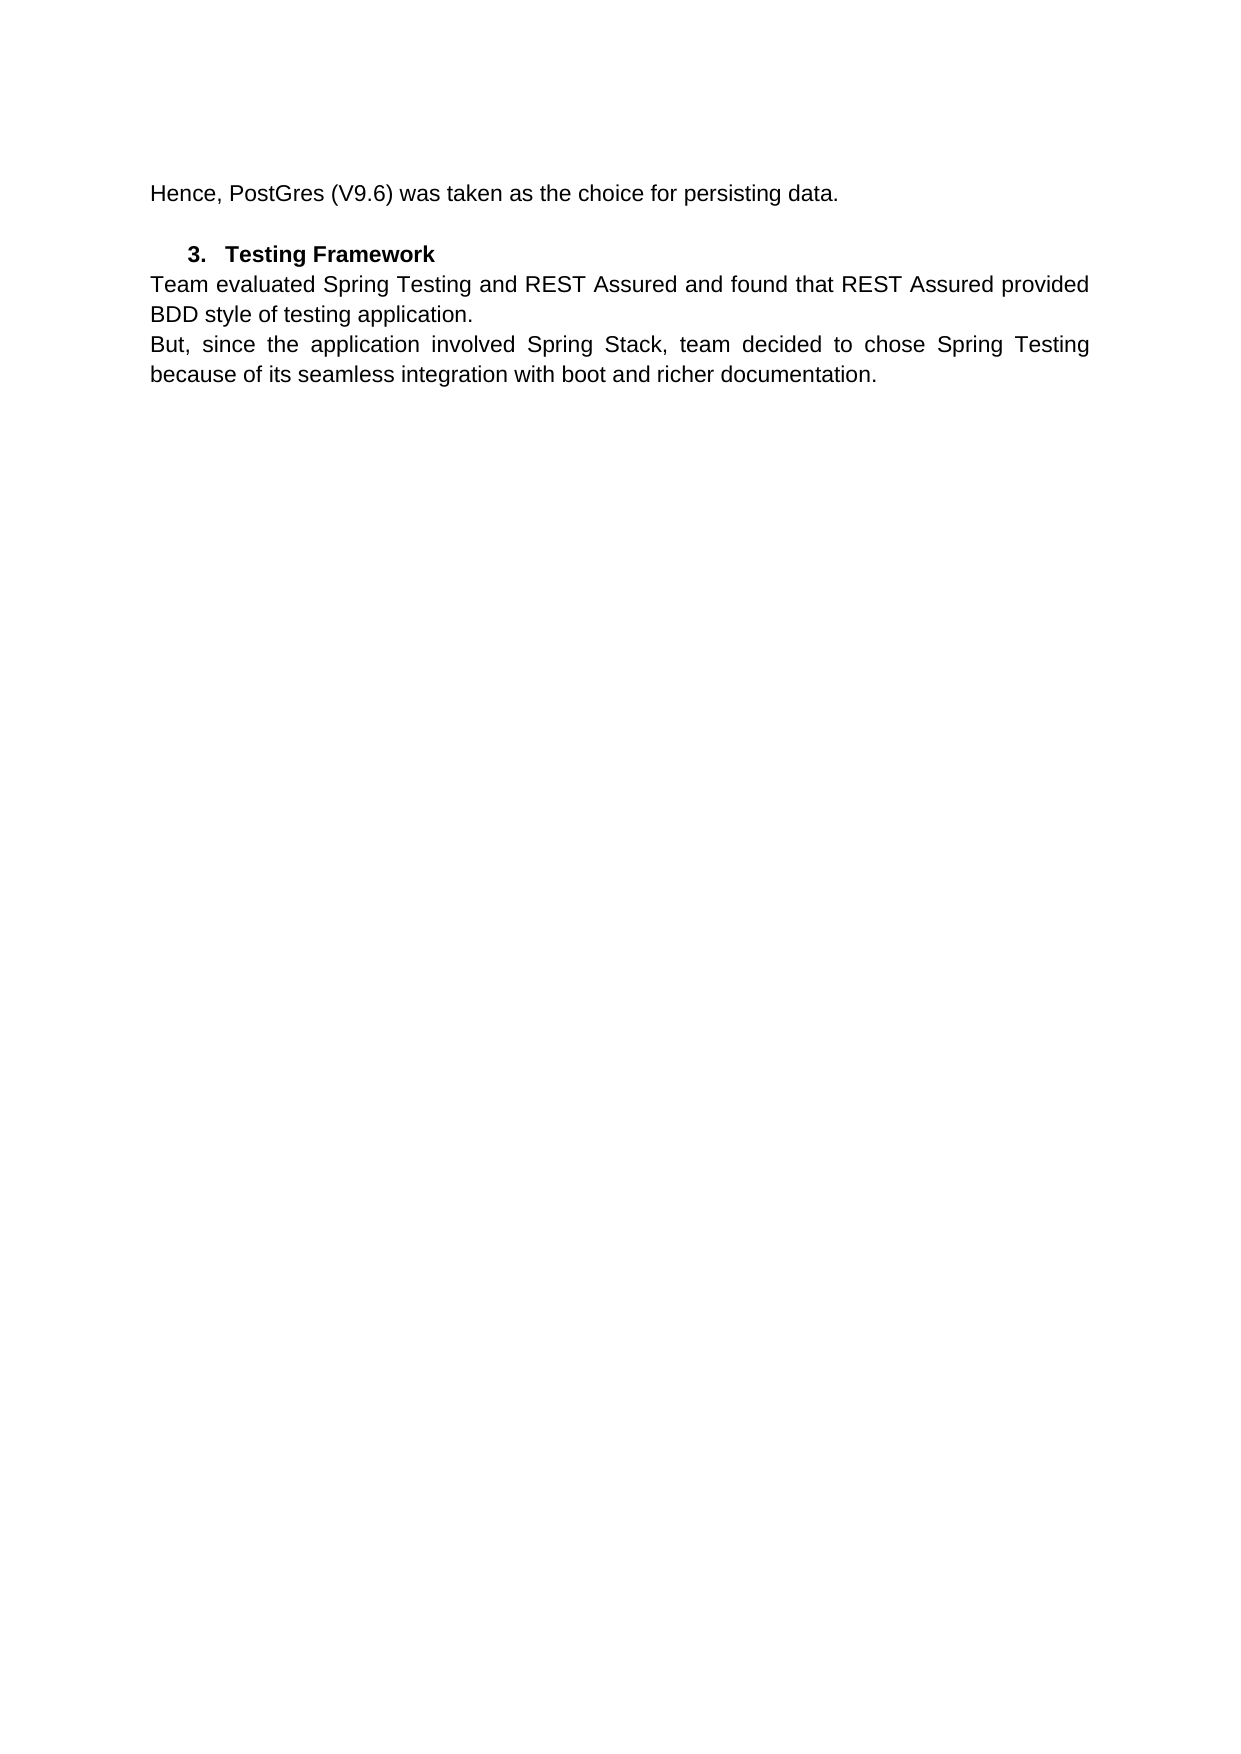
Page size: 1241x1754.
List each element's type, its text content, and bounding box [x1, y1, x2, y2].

text Team evaluated Spring Testing and REST Assured and found that REST Assured provided BDD style of testing application. [150, 271, 1090, 327]
text Hence, PostGres (V9.6) was taken as the choice for persisting data. [150, 180, 1090, 207]
text But, since the application involved Spring Stack, team decided to chose Spring Testing because of its seamless integration with boot and richer documentation. [150, 331, 1090, 388]
list Testing Framework [187, 241, 1090, 267]
